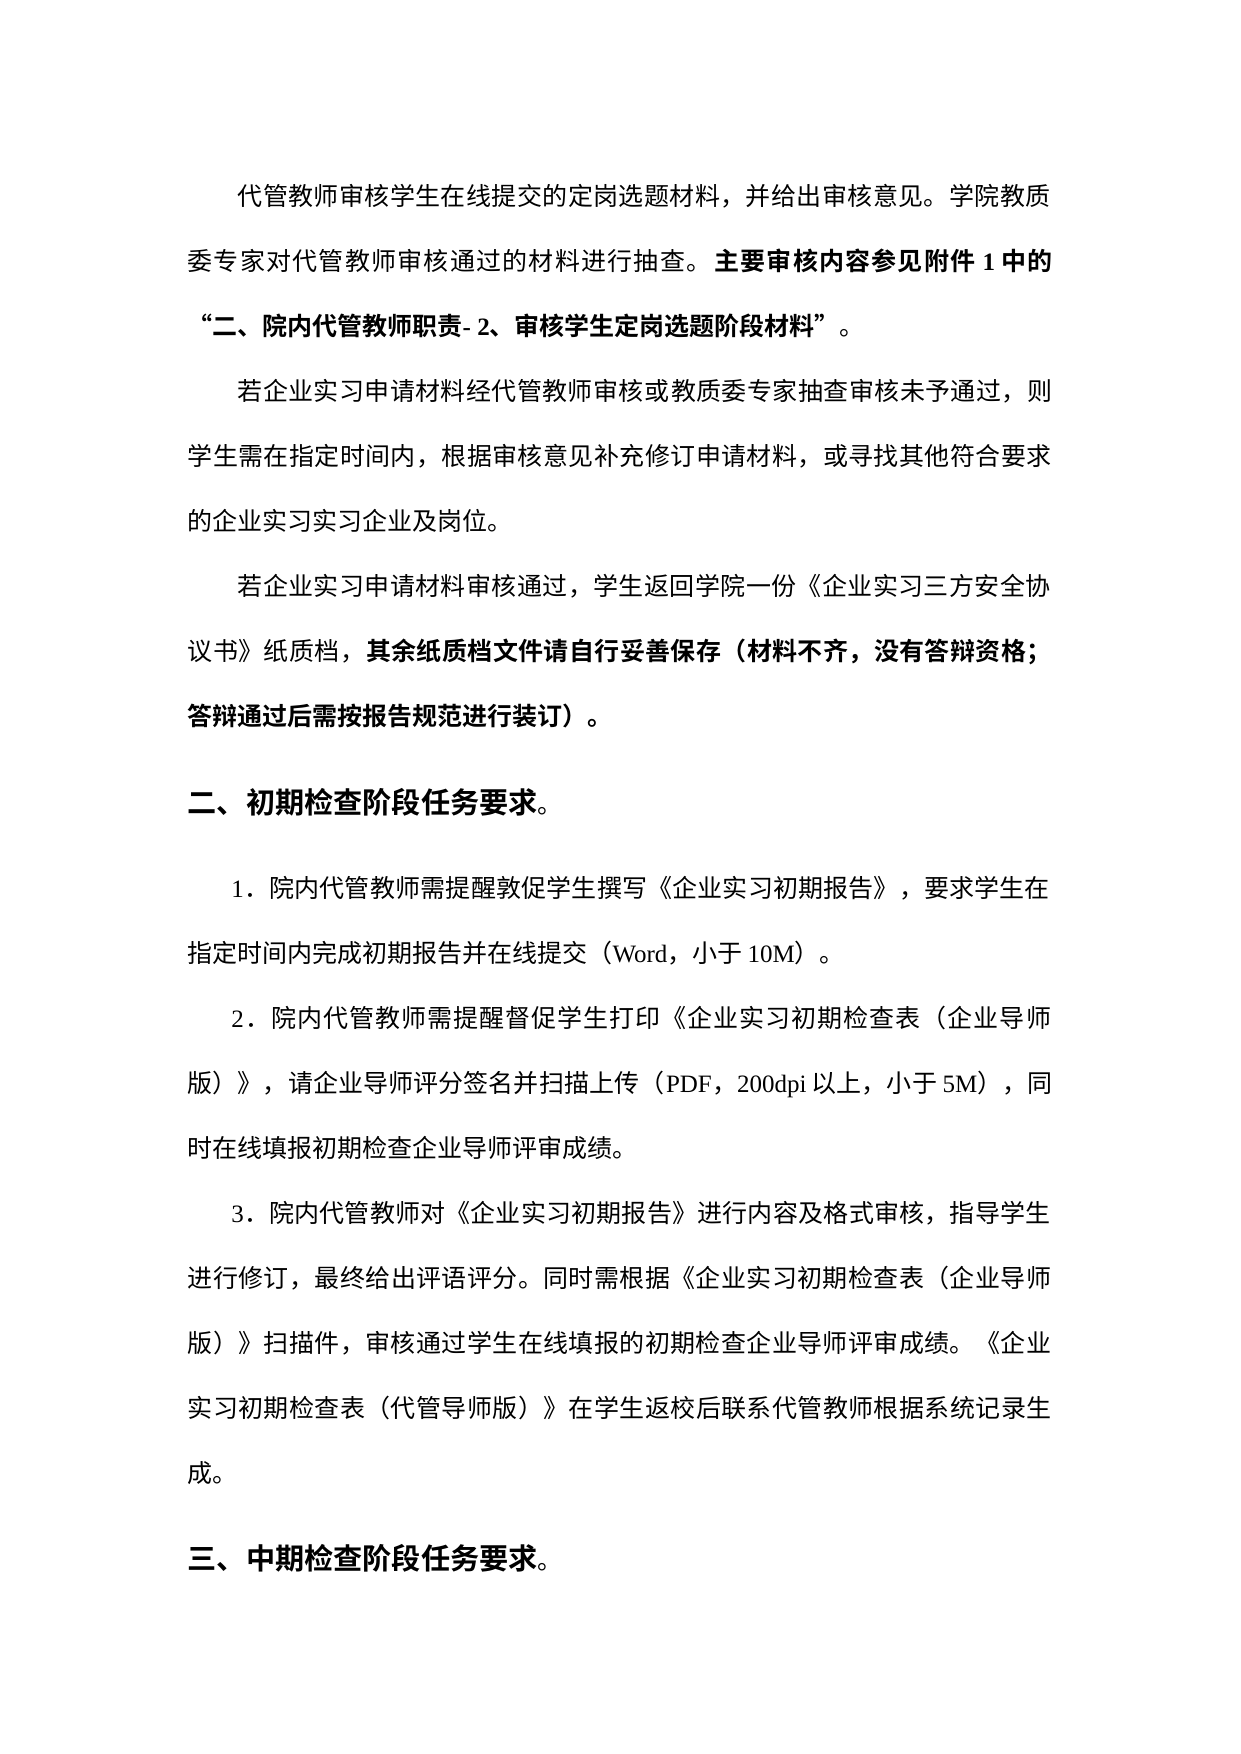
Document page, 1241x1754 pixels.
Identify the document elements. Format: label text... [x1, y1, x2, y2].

text 若企业实习申请材料经代管教师审核或教质委专家抽查审核未予通过，则学生需在指定时间内，根据审核意见补充修订申请材料，或寻找其他符合要求的企业实习实习企业及岗位。 [187, 357, 1053, 552]
text 3．院内代管教师对《企业实习初期报告》进行内容及格式审核，指导学生进行修订，最终给出评语评分。同时需根据《企业实习初期检查表（企业导师版）》扫描件，审核通过学生在线填报的初期检查企业导师评审成绩。《企业实习初期检查表（代管导师版）》在学生返校后联系代管教师根据系统记录生成。 [187, 1179, 1053, 1504]
text 代管教师审核学生在线提交的定岗选题材料，并给出审核意见。学院教质委专家对代管教师审核通过的材料进行抽查。主要审核内容参见附件1中的“二、院内代管教师职责- 2、审核学生定岗选题阶段材料”。 [187, 162, 1053, 357]
text 三、中期检查阶段任务要求。 [187, 1524, 1053, 1589]
text 若企业实习申请材料审核通过，学生返回学院一份《企业实习三方安全协议书》纸质档，其余纸质档文件请自行妥善保存（材料不齐，没有答辩资格；答辩通过后需按报告规范进行装订）。 [187, 552, 1053, 747]
text 二、初期检查阶段任务要求。 [187, 768, 1053, 833]
text 2．院内代管教师需提醒督促学生打印《企业实习初期检查表（企业导师版）》，请企业导师评分签名并扫描上传（PDF，200dpi以上，小于5M），同时在线填报初期检查企业导师评审成绩。 [187, 984, 1053, 1179]
text 1．院内代管教师需提醒敦促学生撰写《企业实习初期报告》，要求学生在指定时间内完成初期报告并在线提交（Word，小于10M）。 [187, 854, 1053, 984]
